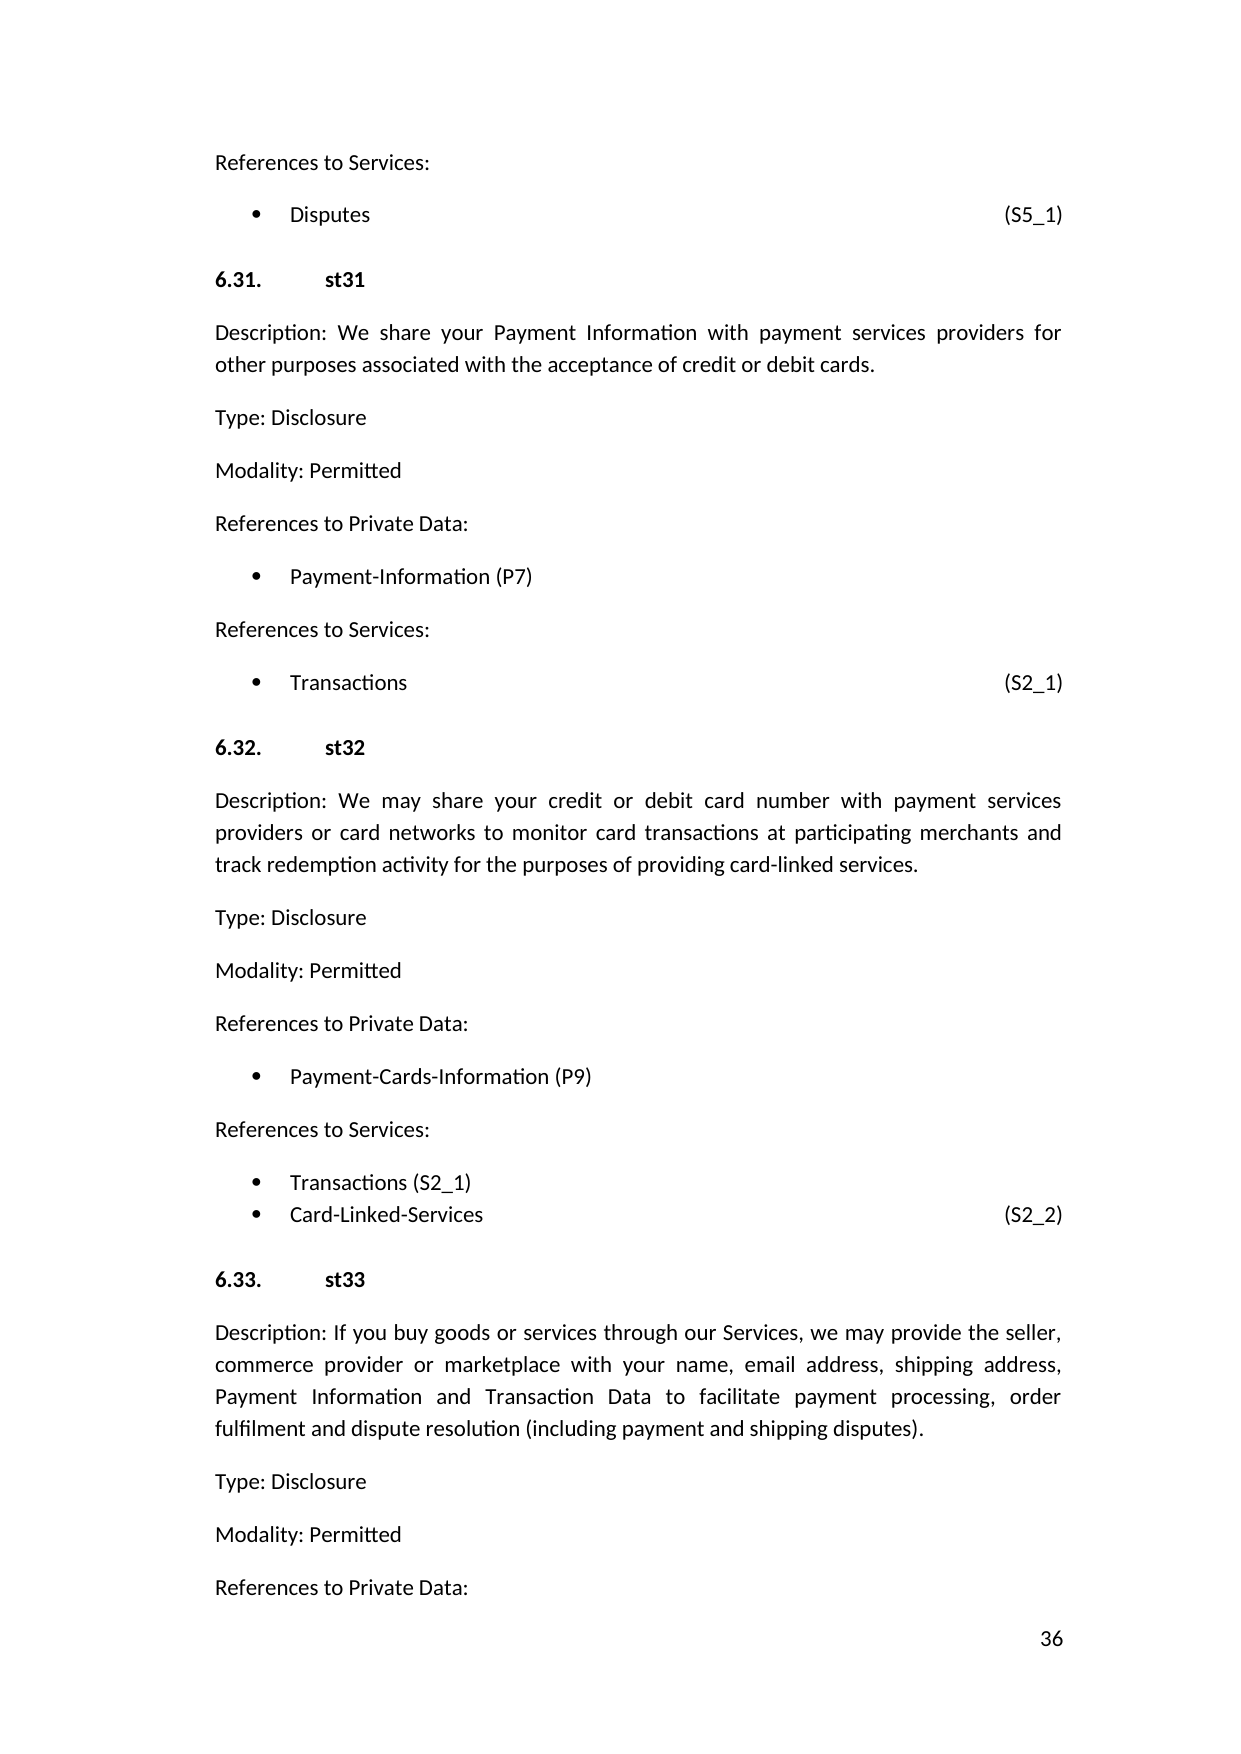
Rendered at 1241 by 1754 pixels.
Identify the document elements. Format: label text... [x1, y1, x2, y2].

text Description: If you buy goods or services through our Services, we may provide the seller, commerce provider or marketplace with your name, email address, shipping address, Payment Information and Transaction Data to facilitate payment processing, order fulfilment and dispute resolution (including payment and shipping disputes). [215, 1318, 1063, 1442]
text References to Private Data: [215, 509, 1063, 537]
list st33 [215, 1265, 1063, 1293]
text Type: Disclosure [215, 903, 1063, 931]
list Transactions (S2_1) [252, 1168, 1063, 1196]
list Disputes (S5_1) [252, 201, 1063, 261]
list Card-Linked-Services (S2_2) [252, 1200, 1063, 1261]
list Payment-Information (P7) [252, 562, 1063, 590]
text Modality: Permitted [215, 956, 1063, 984]
list Transactions (S2_1) [252, 668, 1063, 728]
text References to Services: [215, 148, 1063, 176]
text References to Private Data: [215, 1009, 1063, 1037]
text Description: We share your Payment Information with payment services providers for other purposes associated with the acceptance of credit or debit cards. [215, 318, 1063, 378]
list Payment-Cards-Information (P9) [252, 1062, 1063, 1090]
list st31 [215, 265, 1063, 293]
text References to Private Data: [215, 1573, 1063, 1601]
text Modality: Permitted [215, 456, 1063, 484]
text Type: Disclosure [215, 403, 1063, 431]
text Type: Disclosure [215, 1467, 1063, 1495]
text References to Services: [215, 1115, 1063, 1143]
text Description: We may share your credit or debit card number with payment services providers or card networks to monitor card transactions at participating merchants and track redemption activity for the purposes of providing card-linked services. [215, 786, 1063, 878]
text Modality: Permitted [215, 1520, 1063, 1548]
list st32 [215, 733, 1063, 761]
text References to Services: [215, 615, 1063, 643]
